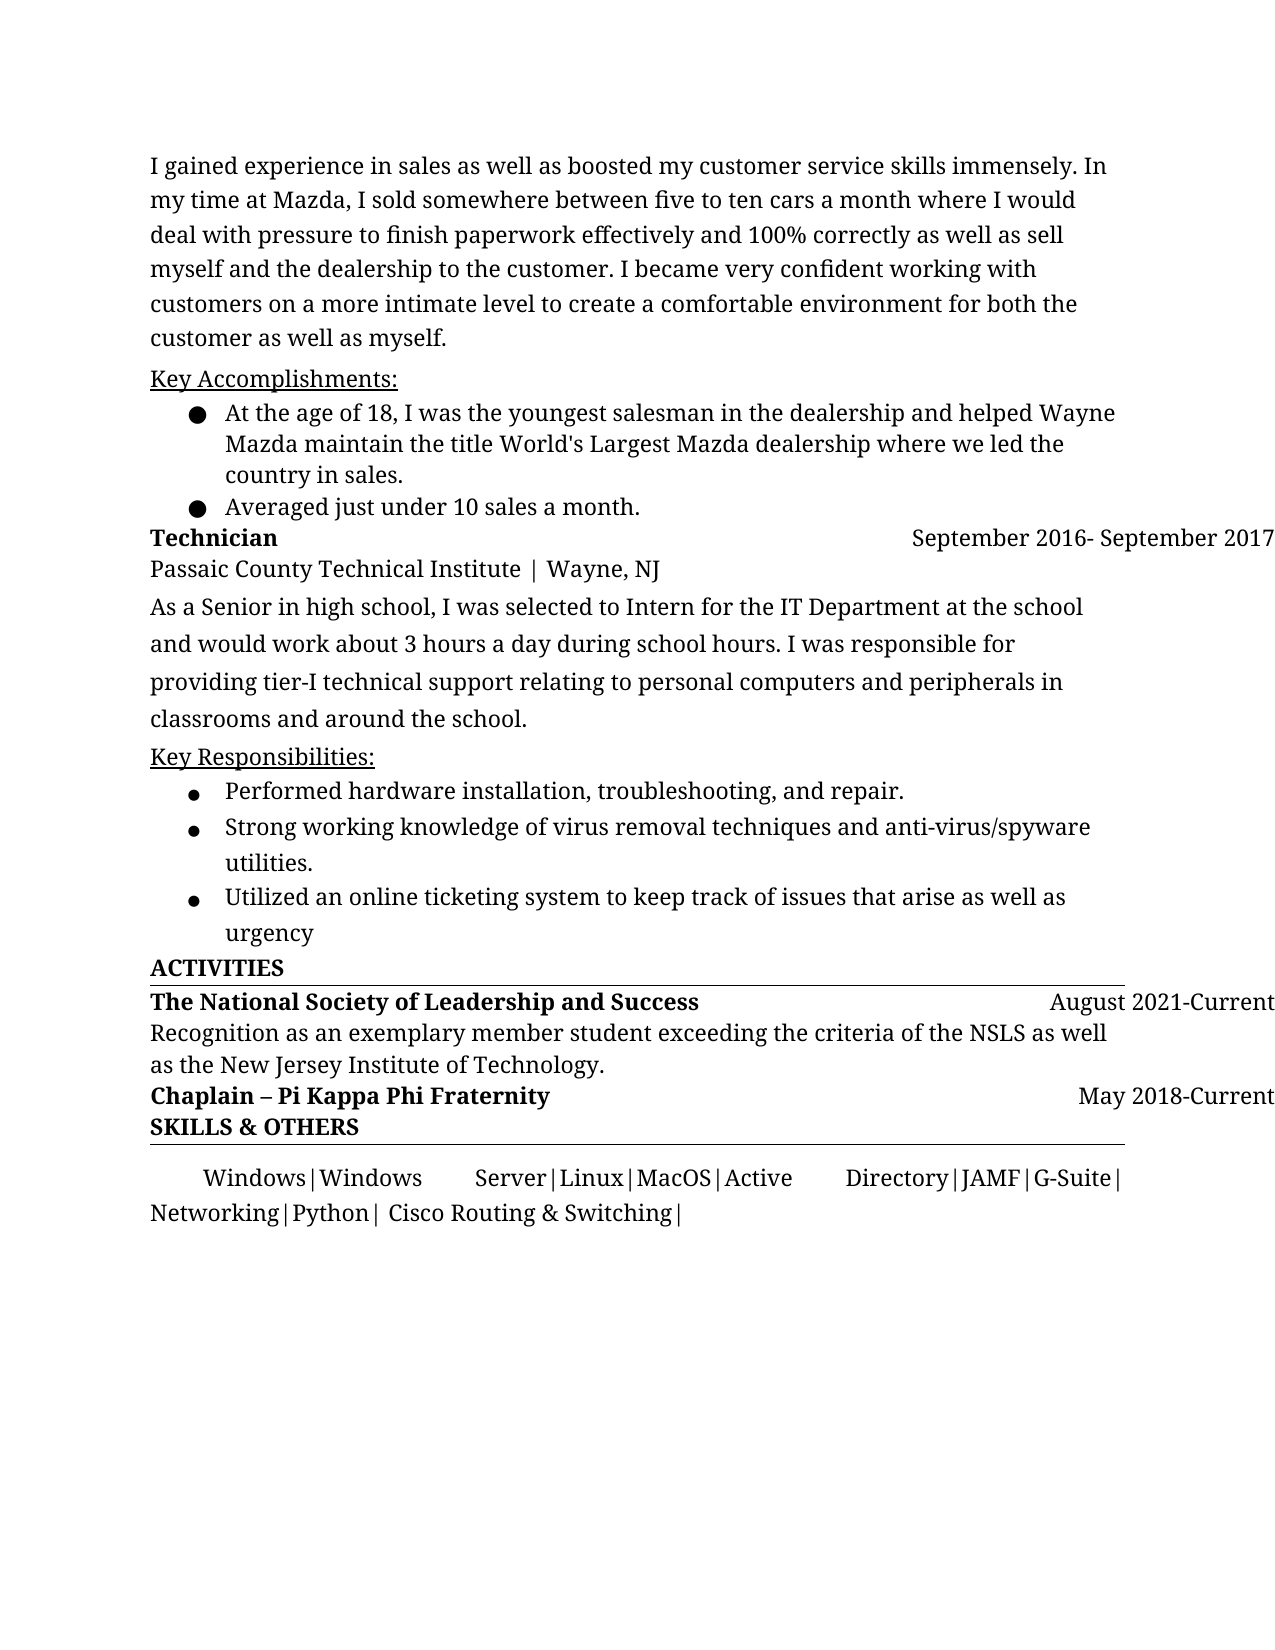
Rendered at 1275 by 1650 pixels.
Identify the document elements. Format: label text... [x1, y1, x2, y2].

text Technician September 2016- September 2017 [150, 522, 1125, 553]
text I gained experience in sales as well as boosted my customer service skills immensely. In my time at Mazda, I sold somewhere between five to ten cars a month where I would deal with pressure to finish paperwork effectively and 100% correctly as well as sell myself and the dealership to the customer. I became very confident working with customers on a more intimate level to create a comfortable environment for both the customer as well as myself. [150, 150, 1125, 353]
text Key Accomplishments: [150, 362, 1125, 394]
text Chaplain – Pi Kappa Phi Fraternity May 2018-Current [150, 1080, 1125, 1111]
list Performed hardware installation, troubleshooting, and repair. [187, 775, 1125, 808]
list Averaged just under 10 sales a month. [187, 491, 1125, 522]
text Passaic County Technical Institute | Wayne, NJ [150, 553, 1125, 584]
text The National Society of Leadership and Success August 2021-Current [150, 986, 1125, 1017]
text Recognition as an exemplary member student exceeding the criteria of the NSLS as well as the New Jersey Institute of Technology. [150, 1017, 1125, 1080]
text As a Senior in high school, I was selected to Intern for the IT Department at the school and would work about 3 hours a day during school hours. I was responsible for providing tier-I technical support relating to personal computers and peripherals in classrooms and around the school. [150, 591, 1125, 734]
text Key Responsibilities: [150, 741, 1125, 772]
list At the age of 18, I was the youngest salesman in the dealership and helped Wayne Mazda maintain the title World's Largest Mazda dealership where we led the country in sales. [187, 397, 1125, 491]
list Strong working knowledge of virus removal techniques and anti-virus/spyware utilities. [187, 811, 1125, 878]
list Utilized an online ticketing system to keep track of issues that arise as well as urgency [187, 881, 1125, 948]
text Windows|Windows Server|Linux|MacOS|Active Directory|JAMF|G-Suite|Networking|Python| Cisco Routing & Switching| [150, 1162, 1125, 1228]
text SKILLS & OTHERS [150, 1111, 1125, 1144]
text ACTIVITIES [150, 952, 1125, 985]
